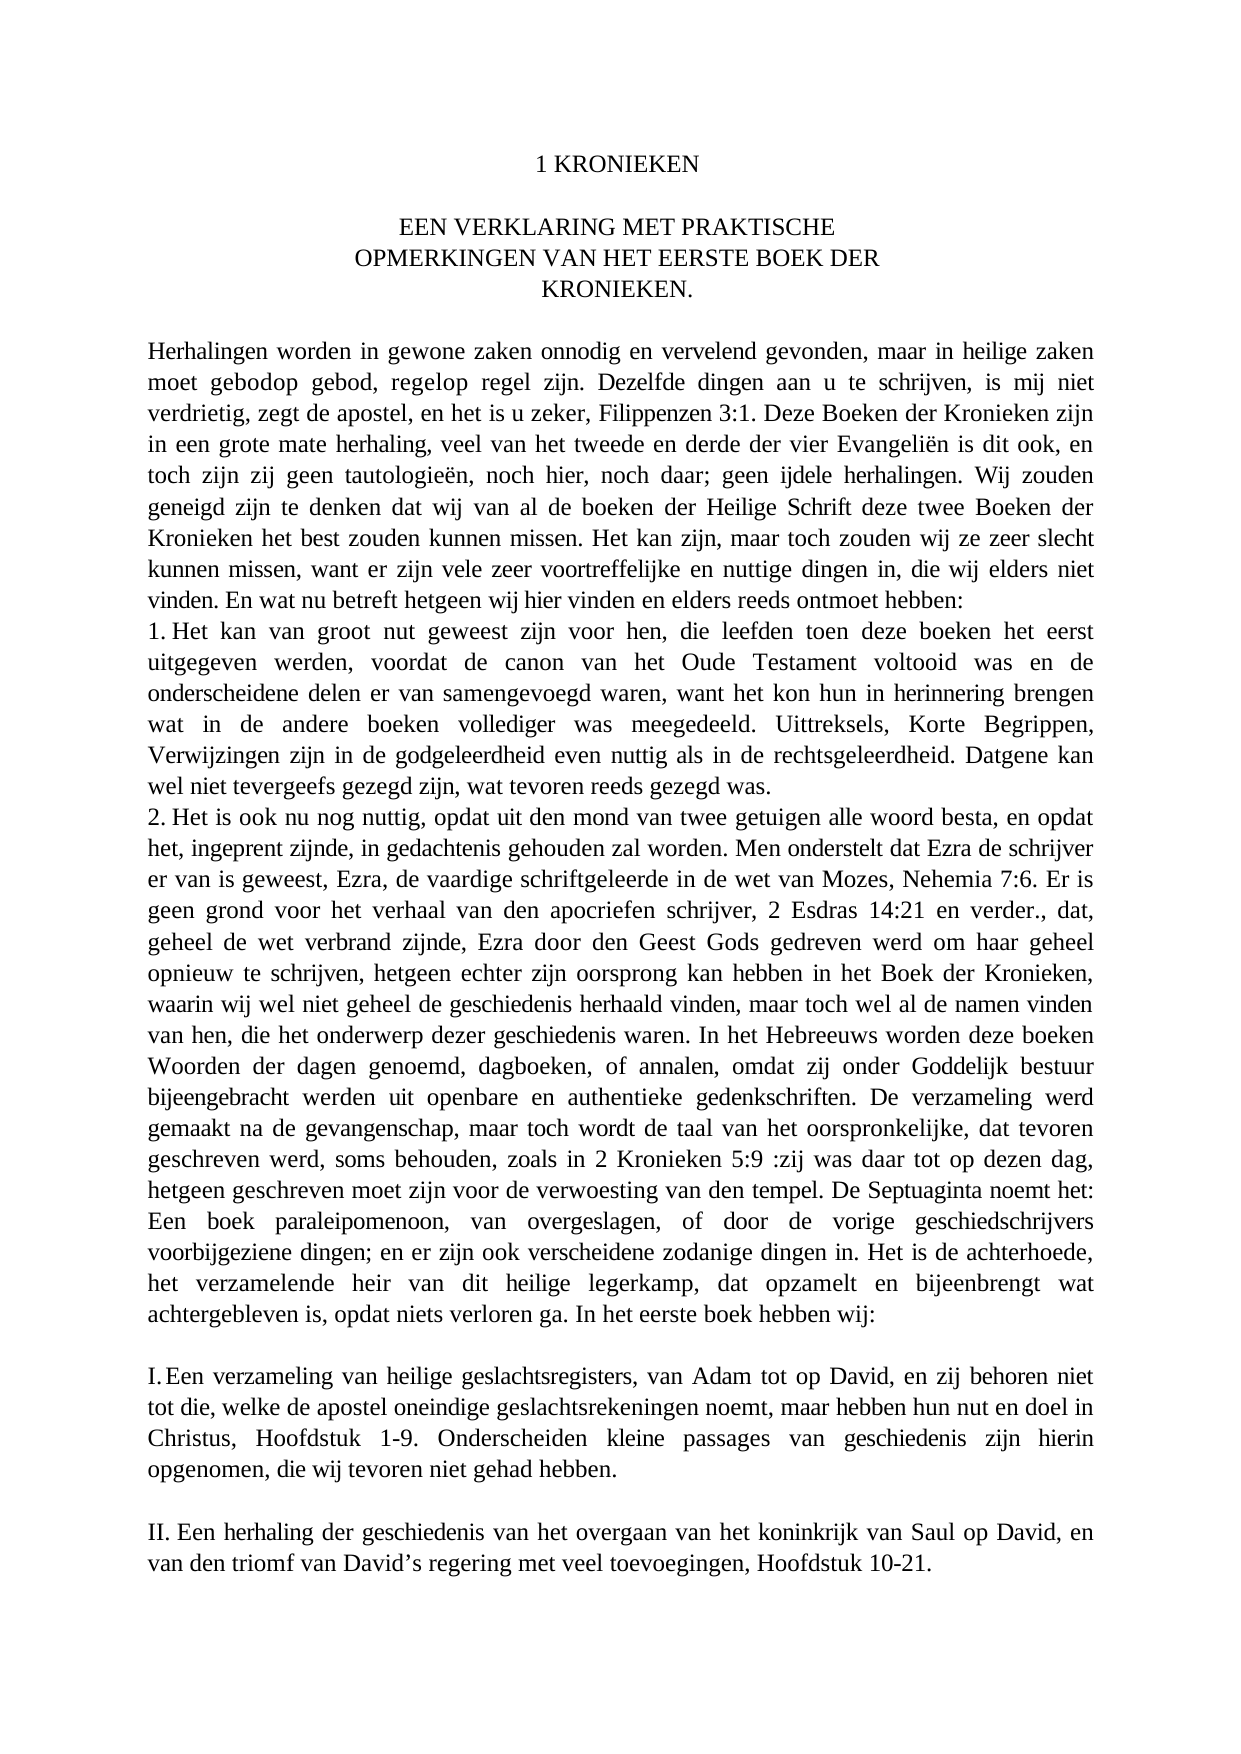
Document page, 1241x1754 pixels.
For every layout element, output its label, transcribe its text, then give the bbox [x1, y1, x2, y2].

text EEN VERKLARING MET PRAKTISCHE OPMERKINGEN VAN HET EERSTE BOEK DER KRONIEKEN. [305, 212, 929, 303]
list Het is ook nu nog nuttig, opdat uit den mond van twee getuigen alle woord besta, en opdat het, ingeprent zijnde, in gedachtenis gehouden zal worden. Men onderstelt dat Ezra de schrijver er van is geweest, Ezra, de vaardige schriftgeleerde in de wet van Mozes, Nehemia 7:6. Er is geen grond voor het verhaal van den apocriefen schrijver, 2 Esdras 14:21 en verder., dat, geheel de wet verbrand zijnde, Ezra door den Geest Gods gedreven werd om haar geheel opnieuw te schrijven, hetgeen echter zijn oorsprong kan hebben in het Boek der Kronieken, waarin wij wel niet geheel de geschiedenis herhaald vinden, maar toch wel al de namen vinden van hen, die het onderwerp dezer geschiedenis waren. In het Hebreeuws worden deze boeken Woorden der dagen genoemd, dagboeken, of annalen, omdat zij onder Goddelijk bestuur bijeengebracht werden uit openbare en authentieke gedenkschriften. De verzameling werd gemaakt na de gevangenschap, maar toch wordt de taal van het oorspronkelijke, dat tevoren geschreven werd, soms behouden, zoals in 2 Kronieken 5:9 :zij was daar tot op dezen dag, hetgeen geschreven moet zijn voor de verwoesting van den tempel. De Septuaginta noemt het: Een boek paraleipomenoon, van overgeslagen, of door de vorige geschiedschrijvers voorbijgeziene dingen; en er zijn ook verscheidene zodanige dingen in. Het is de achterhoede, het verzamelende heir van dit heilige legerkamp, dat opzamelt en bijeenbrengt wat achtergebleven is, opdat niets verloren ga. In het eerste boek hebben wij: [147, 802, 1094, 1328]
text 1 KRONIEKEN [305, 149, 930, 178]
list Een verzameling van heilige geslachtsregisters, van Adam tot op David, en zij behoren niet tot die, welke de apostel oneindige geslachtsrekeningen noemt, maar hebben hun nut en doel in Christus, Hoofdstuk 1-9. Onderscheiden kleine passages van geschiedenis zijn hierin opgenomen, die wij tevoren niet gehad hebben. [147, 1361, 1094, 1483]
list Het kan van groot nut geweest zijn voor hen, die leefden toen deze boeken het eerst uitgegeven werden, voordat de canon van het Oude Testament voltooid was en de onderscheidene delen er van samengevoegd waren, want het kon hun in herinnering brengen wat in de andere boeken vollediger was meegedeeld. Uittreksels, Korte Begrippen, Verwijzingen zijn in de godgeleerdheid even nuttig als in de rechtsgeleerdheid. Datgene kan wel niet tevergeefs gezegd zijn, wat tevoren reeds gezegd was. [147, 616, 1094, 800]
list Een herhaling der geschiedenis van het overgaan van het koninkrijk van Saul op David, en van den triomf van David’s regering met veel toevoegingen, Hoofdstuk 10-21. [147, 1517, 1094, 1577]
text Herhalingen worden in gewone zaken onnodig en vervelend gevonden, maar in heilige zaken moet gebodop gebod, regelop regel zijn. Dezelfde dingen aan u te schrijven, is mij niet verdrietig, zegt de apostel, en het is u zeker, Filippenzen 3:1. Deze Boeken der Kronieken zijn in een grote mate herhaling, veel van het tweede en derde der vier Evangeliën is dit ook, en toch zijn zij geen tautologieën, noch hier, noch daar; geen ijdele herhalingen. Wij zouden geneigd zijn te denken dat wij van al de boeken der Heilige Schrift deze twee Boeken der Kronieken het best zouden kunnen missen. Het kan zijn, maar toch zouden wij ze zeer slecht kunnen missen, want er zijn vele zeer voortreffelijke en nuttige dingen in, die wij elders niet vinden. En wat nu betreft hetgeen wij hier vinden en elders reeds ontmoet hebben: [147, 336, 1094, 613]
